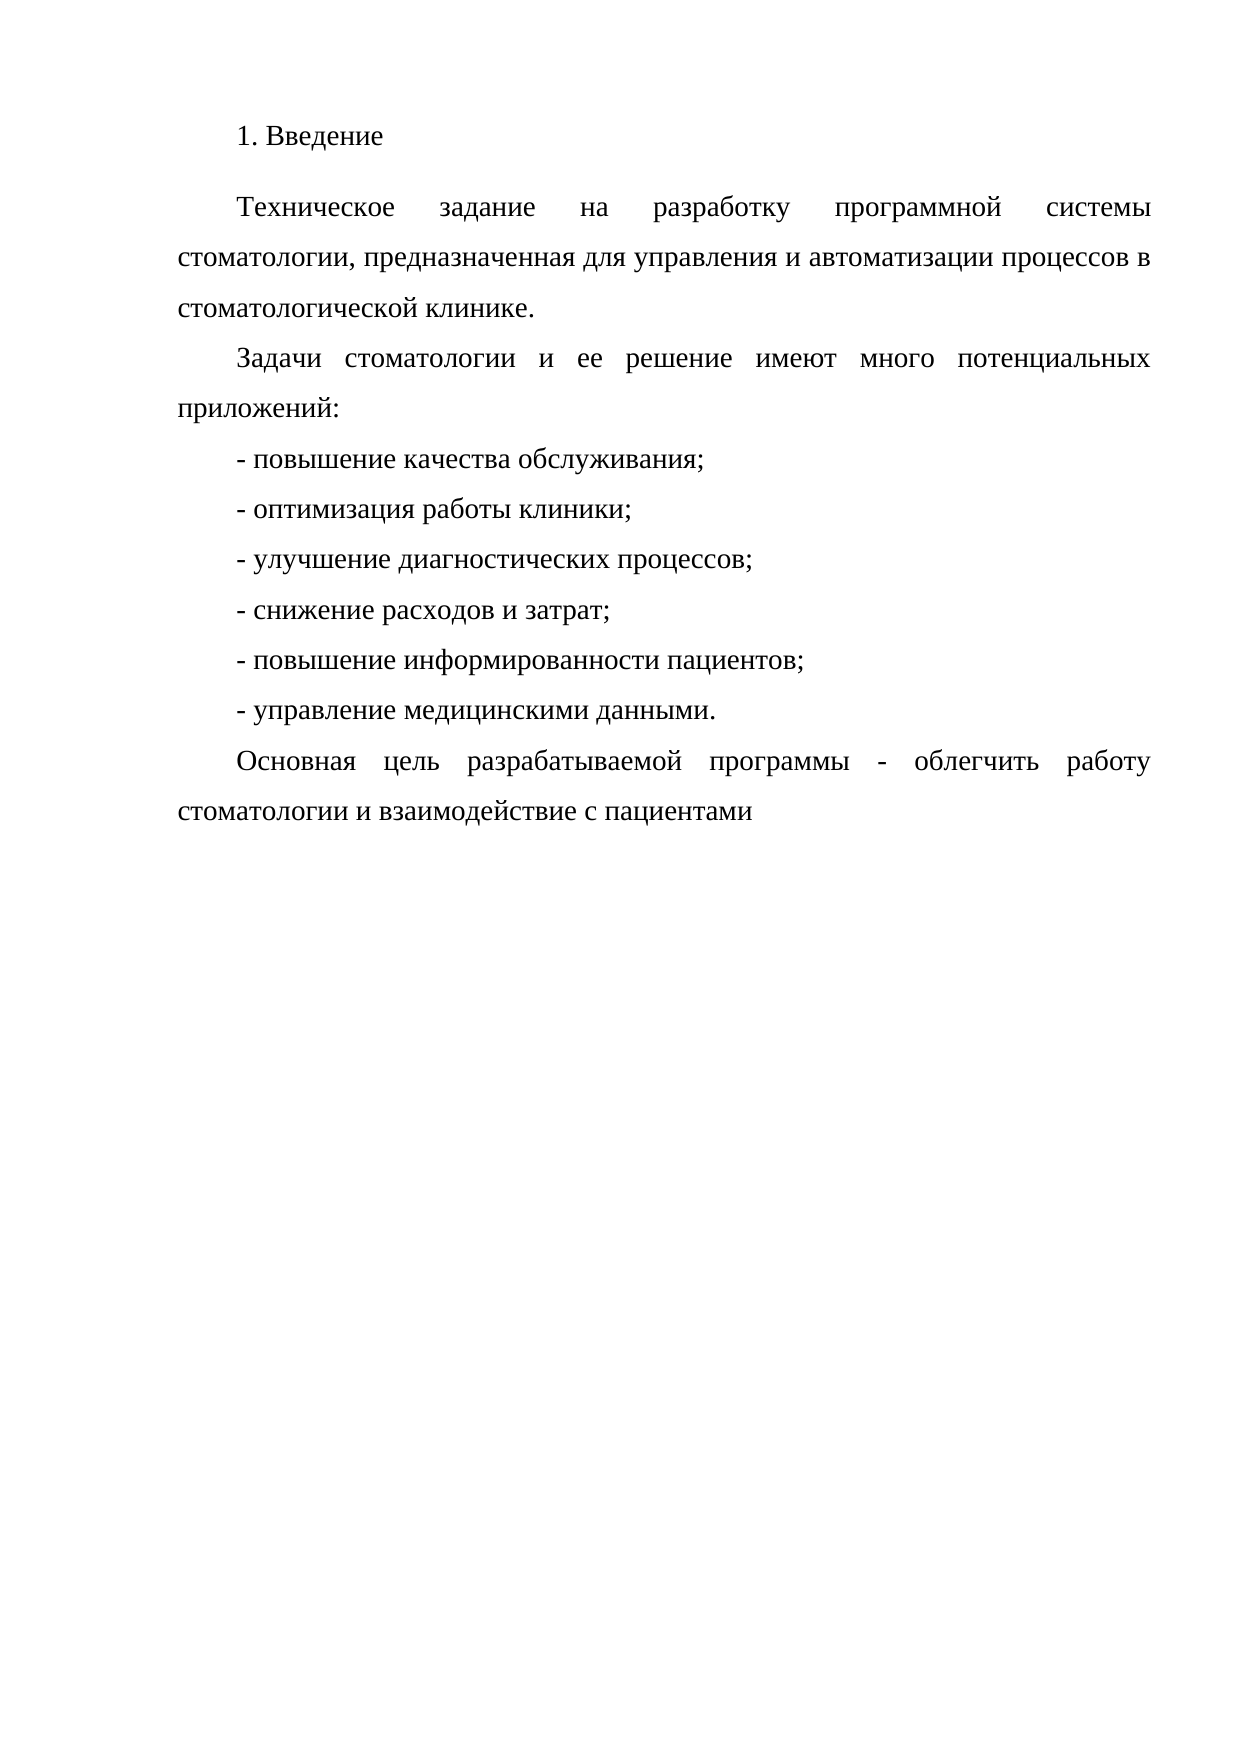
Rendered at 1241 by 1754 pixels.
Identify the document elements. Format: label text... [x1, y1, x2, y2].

text Основная цель разрабатываемой программы - облегчить работу стоматологии и взаимодействие с пациентами [177, 743, 1152, 827]
text Задачи стоматологии и ее решение имеют много потенциальных приложений: [177, 340, 1152, 424]
text - улучшение диагностических процессов; [177, 541, 1152, 575]
text - повышение информированности пациентов; [177, 642, 1152, 676]
text - оптимизация работы клиники; [177, 491, 1152, 525]
text - повышение качества обслуживания; [177, 441, 1152, 474]
text Техническое задание на разработку программной системы стоматологии, предназначенная для управления и автоматизации процессов в стоматологической клинике. [177, 189, 1152, 323]
text 1. Введение [177, 118, 1152, 152]
text - управление медицинскими данными. [177, 692, 1152, 726]
text - снижение расходов и затрат; [177, 592, 1152, 625]
